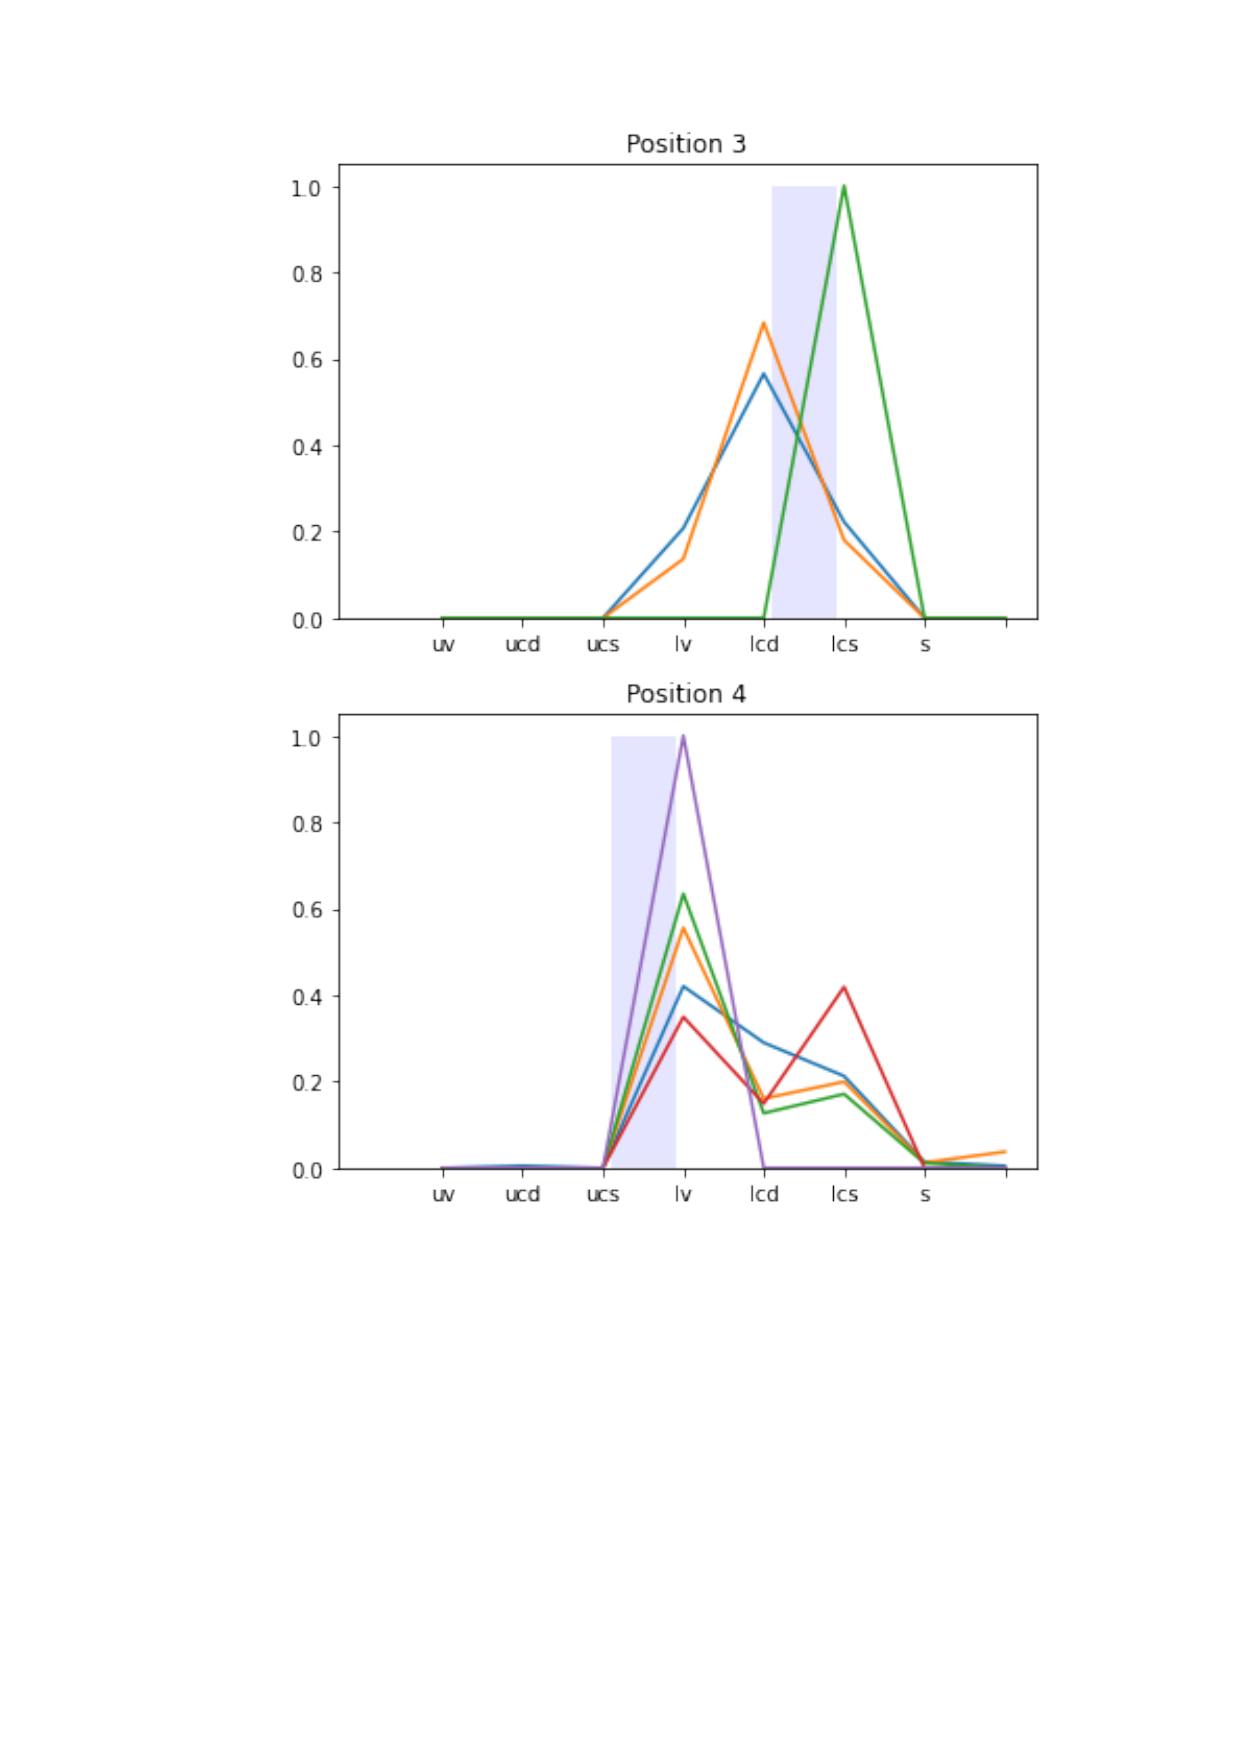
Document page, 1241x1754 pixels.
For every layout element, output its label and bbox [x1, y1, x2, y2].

picture [277, 118, 1052, 1219]
